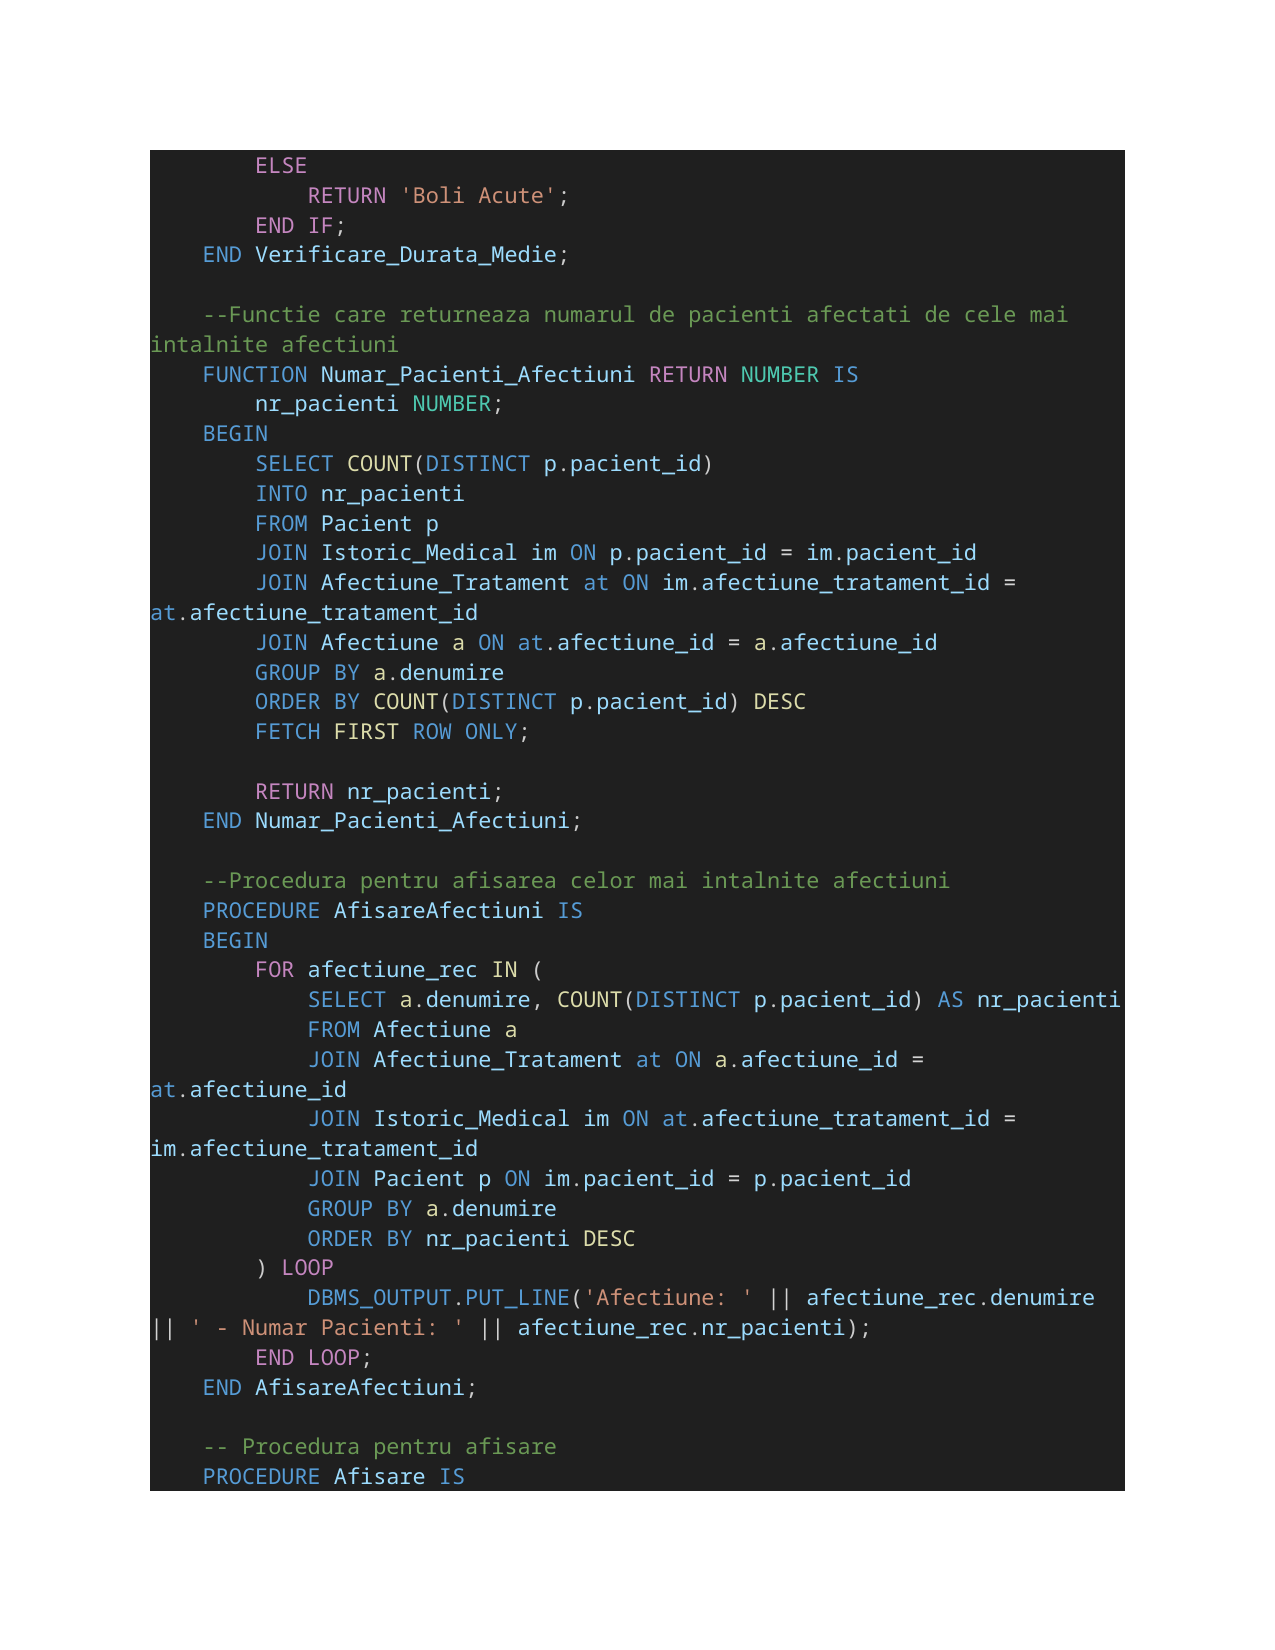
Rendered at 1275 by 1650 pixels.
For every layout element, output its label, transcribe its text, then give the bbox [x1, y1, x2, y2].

text --Functie care returneaza numarul de pacienti afectati de cele mai intalnite afectiuni [150, 299, 1125, 358]
text INTO nr_pacienti [150, 478, 1125, 507]
text ORDER BY nr_pacienti DESC [150, 1222, 1125, 1252]
text END Verificare_Durata_Medie; [150, 239, 1125, 269]
text BEGIN [150, 924, 1125, 954]
text END AfisareAfectiuni; [150, 1371, 1125, 1401]
text END IF; [150, 209, 1125, 239]
text ORDER BY COUNT(DISTINCT p.pacient_id) DESC [150, 686, 1125, 716]
text FOR afectiune_rec IN ( [150, 954, 1125, 984]
text GROUP BY a.denumire [150, 656, 1125, 686]
text PROCEDURE Afisare IS [150, 1461, 1125, 1491]
text SELECT COUNT(DISTINCT p.pacient_id) [150, 448, 1125, 478]
text RETURN nr_pacienti; [150, 776, 1125, 805]
text ELSE [150, 150, 1125, 180]
text ) LOOP [150, 1252, 1125, 1282]
text PROCEDURE AfisareAfectiuni IS [150, 895, 1125, 924]
text FROM Afectiune a [150, 1014, 1125, 1044]
text JOIN Afectiune a ON at.afectiune_id = a.afectiune_id [150, 627, 1125, 656]
text --Procedura pentru afisarea celor mai intalnite afectiuni [150, 865, 1125, 895]
text RETURN 'Boli Acute'; [150, 180, 1125, 209]
text nr_pacienti NUMBER; [150, 388, 1125, 418]
text JOIN Istoric_Medical im ON p.pacient_id = im.pacient_id [150, 537, 1125, 567]
text FUNCTION Numar_Pacienti_Afectiuni RETURN NUMBER IS [150, 358, 1125, 388]
text SELECT a.denumire, COUNT(DISTINCT p.pacient_id) AS nr_pacienti [150, 984, 1125, 1014]
text GROUP BY a.denumire [150, 1193, 1125, 1222]
text FROM Pacient p [150, 507, 1125, 537]
text FETCH FIRST ROW ONLY; [150, 716, 1125, 746]
text JOIN Afectiune_Tratament at ON a.afectiune_id = at.afectiune_id [150, 1044, 1125, 1103]
text JOIN Istoric_Medical im ON at.afectiune_tratament_id = im.afectiune_tratament_id [150, 1103, 1125, 1163]
text DBMS_OUTPUT.PUT_LINE('Afectiune: ' || afectiune_rec.denumire || ' - Numar Pacienti: ' || afectiune_rec.nr_pacienti); [150, 1282, 1125, 1342]
text JOIN Pacient p ON im.pacient_id = p.pacient_id [150, 1163, 1125, 1193]
text -- Procedura pentru afisare [150, 1431, 1125, 1461]
text END Numar_Pacienti_Afectiuni; [150, 805, 1125, 835]
text END LOOP; [150, 1342, 1125, 1371]
text JOIN Afectiune_Tratament at ON im.afectiune_tratament_id = at.afectiune_tratament_id [150, 567, 1125, 627]
text BEGIN [150, 418, 1125, 448]
